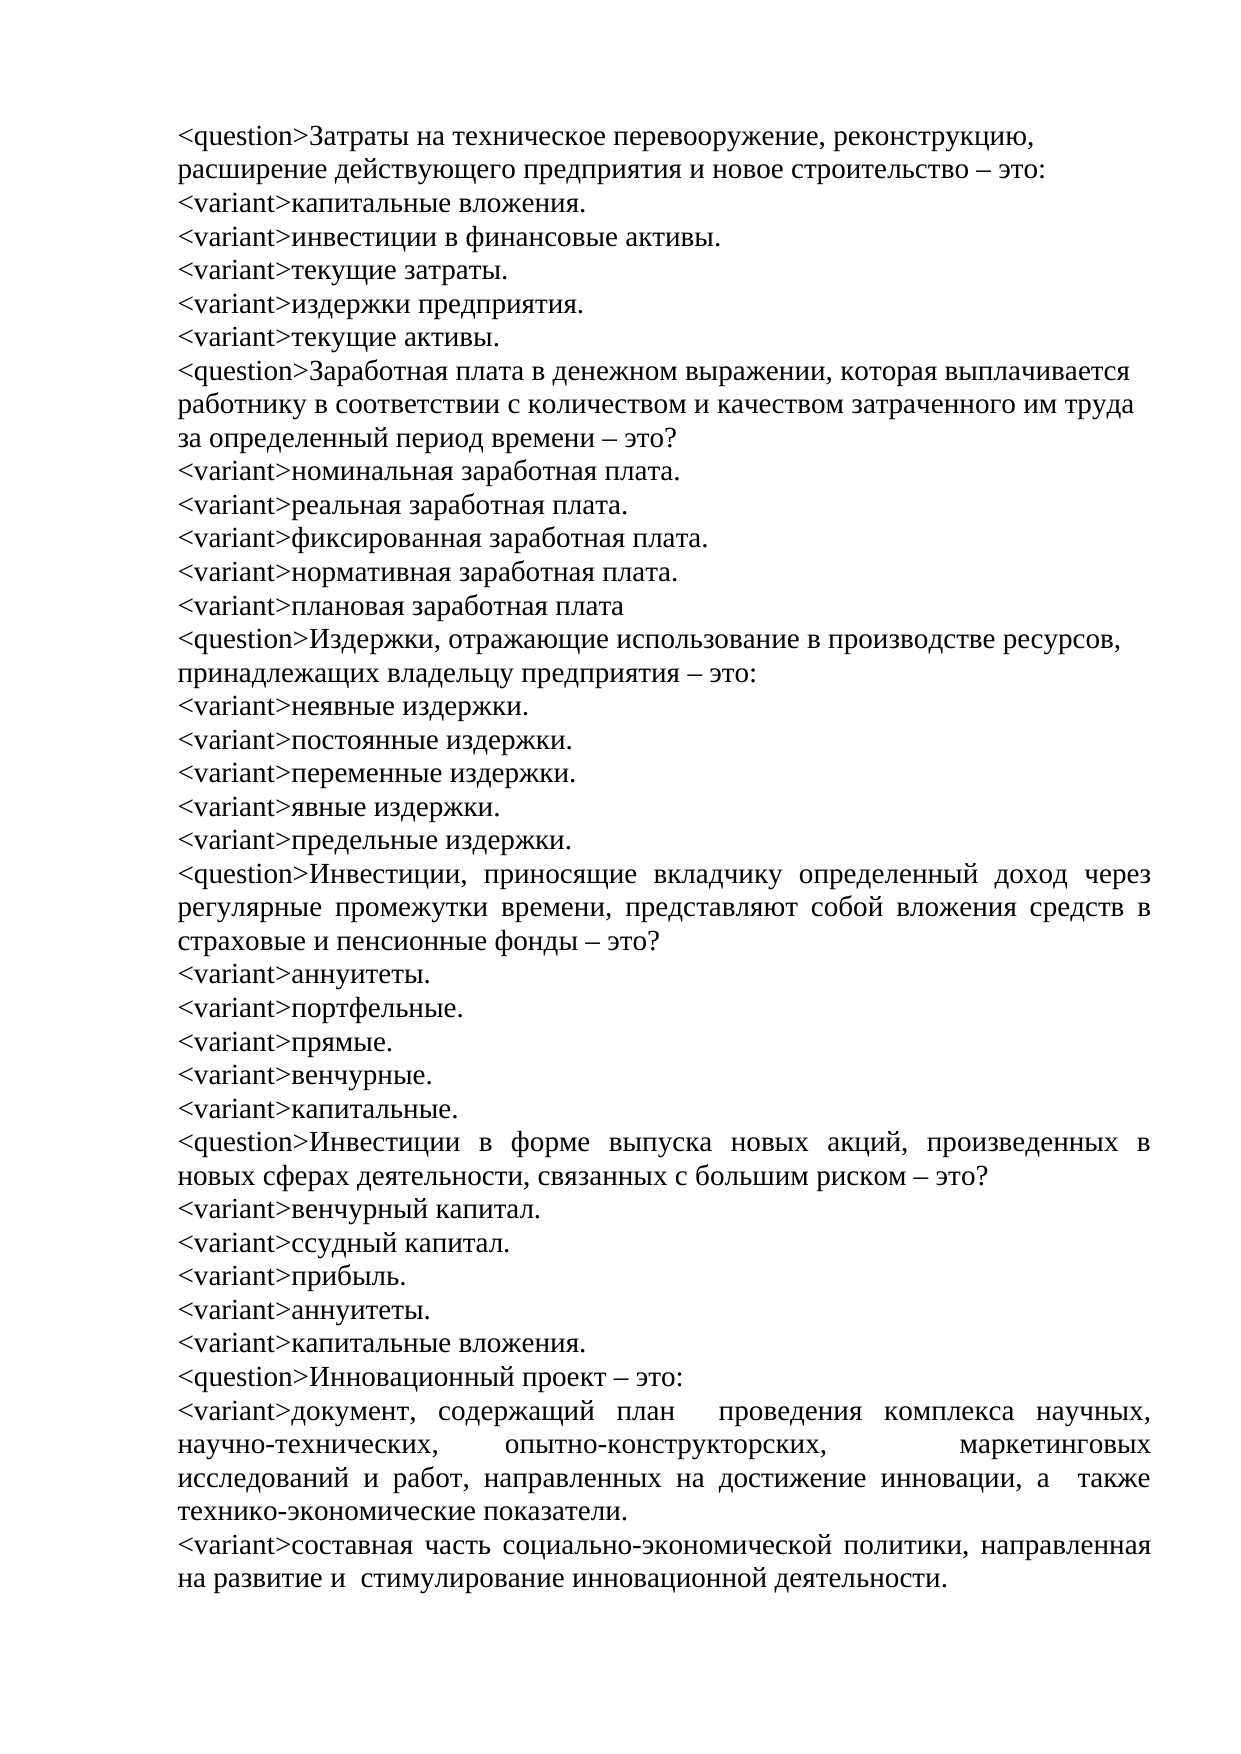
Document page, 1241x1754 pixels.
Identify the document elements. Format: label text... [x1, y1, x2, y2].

text <variant>издержки предприятия. [177, 286, 1152, 319]
text <variant>переменные издержки. [177, 755, 1152, 789]
text <variant>постоянные издержки. [177, 722, 1152, 755]
text <variant>плановая заработная плата [177, 588, 1152, 621]
text <variant>реальная заработная плата. [177, 487, 1152, 521]
text <variant>капитальные вложения. [177, 185, 1152, 219]
text <variant>венчурный капитал. [177, 1191, 1152, 1225]
text <variant>аннуитеты. [177, 1292, 1152, 1326]
text <question>Издержки, отражающие использование в производстве ресурсов, принадлежащих владельцу предприятия – это: [177, 621, 1152, 688]
text <question>Заработная плата в денежном выражении, которая выплачивается работнику в соответствии с количеством и качеством затраченного им труда за определенный период времени – это? [177, 353, 1152, 453]
text <variant>капитальные вложения. [177, 1326, 1152, 1359]
text <question>Затраты на техническое перевооружение, реконструкцию, расширение действующего предприятия и новое строительство – это: [177, 118, 1152, 185]
text <variant>венчурные. [177, 1057, 1152, 1091]
text <variant>аннуитеты. [177, 957, 1152, 990]
text <variant>портфельные. [177, 990, 1152, 1024]
text <variant>документ, содержащий план проведения комплекса научных, научно-технических, опытно-конструкторских, маркетинговых исследований и работ, направленных на достижение инновации, а также технико-экономические показатели. [177, 1393, 1152, 1527]
text <question>Инвестиции в форме выпуска новых акций, произведенных в новых сферах деятельности, связанных с большим риском – это? [177, 1124, 1152, 1191]
text <question>Инновационный проект – это: [177, 1359, 1152, 1393]
text <variant>капитальные. [177, 1091, 1152, 1124]
text <variant>явные издержки. [177, 789, 1152, 822]
text <variant>текущие активы. [177, 319, 1152, 353]
text <question>Инвестиции, приносящие вкладчику определенный доход через регулярные промежутки времени, представляют собой вложения средств в страховые и пенсионные фонды – это? [177, 856, 1152, 957]
text <variant>прибыль. [177, 1258, 1152, 1292]
text <variant>предельные издержки. [177, 822, 1152, 856]
text <variant>текущие затраты. [177, 252, 1152, 286]
text <variant>номинальная заработная плата. [177, 453, 1152, 487]
text <variant>инвестиции в финансовые активы. [177, 219, 1152, 252]
text <variant>неявные издержки. [177, 688, 1152, 722]
text <variant>фиксированная заработная плата. [177, 521, 1152, 554]
text <variant>составная часть социально-экономической политики, направленная на развитие и стимулирование инновационной деятельности. [177, 1527, 1152, 1594]
text <variant>ссудный капитал. [177, 1225, 1152, 1258]
text <variant>нормативная заработная плата. [177, 554, 1152, 588]
text <variant>прямые. [177, 1024, 1152, 1057]
